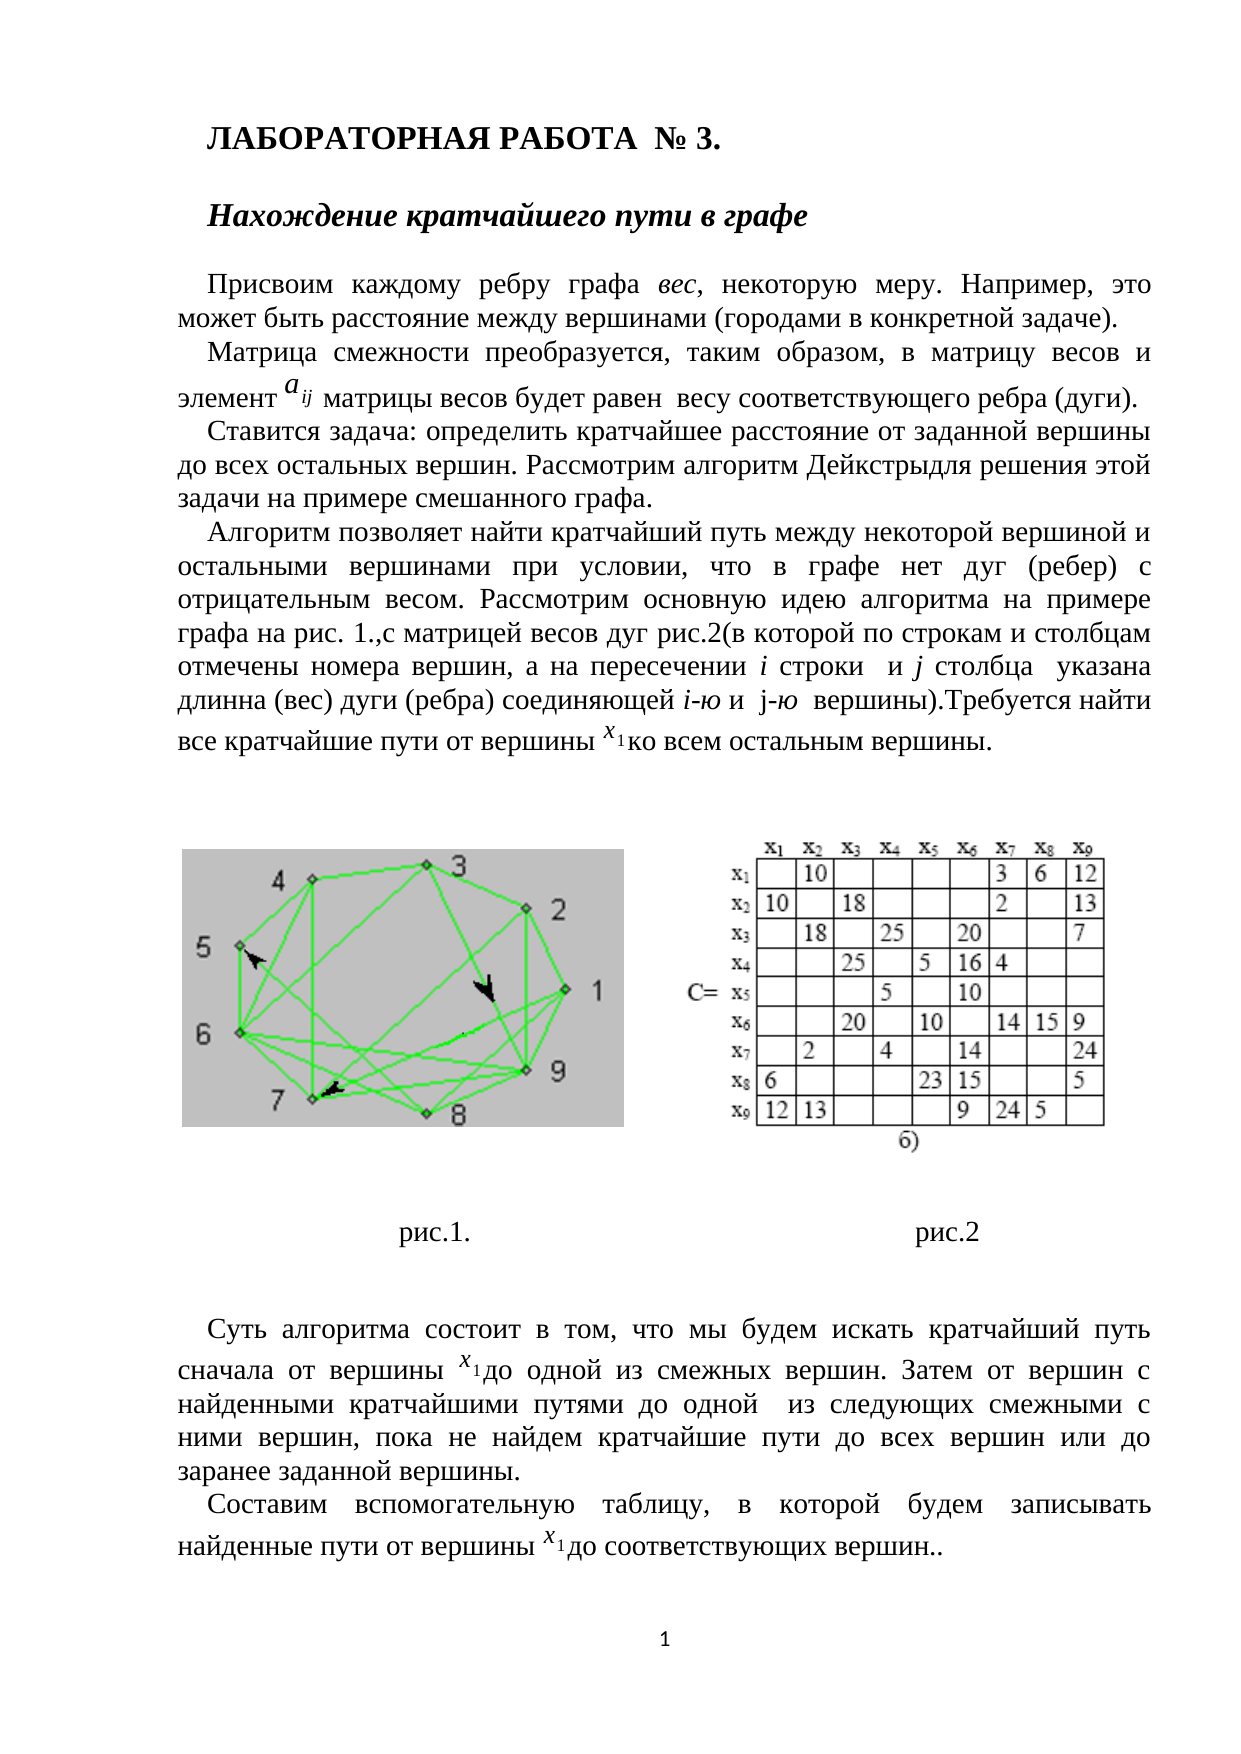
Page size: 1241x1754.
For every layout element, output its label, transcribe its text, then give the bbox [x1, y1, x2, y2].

text Алгоритм позволяет найти кратчайший путь между некоторой вершиной и остальными вершинами при условии, что в графе нет дуг (ребер) с отрицательным весом. Рассмотрим основную идею алгоритма на примере графа на рис. 1.,с матрицей весов дуг рис.2(в которой по строкам и столбцам отмечены номера вершин, а на пересечении i строки и j столбца указана длинна (вес) дуги (ребра) соединяющей i-ю и j-ю вершины).Требуется найти все кратчайшие пути от вершины ко всем остальным вершины. [177, 514, 1152, 757]
text Суть алгоритма состоит в том, что мы будем искать кратчайший путь сначала от вершины до одной из смежных вершин. Затем от вершин с найденными кратчайшими путями до одной из следующих смежными с ними вершин, пока не найдем кратчайшие пути до всех вершин или до заранее заданной вершины. [177, 1311, 1152, 1487]
picture [182, 849, 624, 1127]
text Ставится задача: определить кратчайшее расстояние от заданной вершины до всех остальных вершин. Рассмотрим алгоритм Дейкстрыдля решения этой задачи на примере смешанного графа. [177, 413, 1152, 514]
text рис.1. рис.2 [177, 1214, 1152, 1248]
text Матрица смежности преобразуется, таким образом, в матрицу весов и элемент матрицы весов будет равен весу соответствующего ребра (дуги). [177, 334, 1152, 413]
text ЛАБОРАТОРНАЯ РАБОТА № 3. [177, 118, 1152, 156]
text Нахождение кратчайшего пути в графе [177, 195, 1152, 233]
text Присвоим каждому ребру графа вес, некоторую меру. Например, это может быть расстояние между вершинами (городами в конкретной задаче). [177, 267, 1152, 334]
text Составим вспомогательную таблицу, в которой будем записывать найденные пути от вершины до соответствующих вершин.. [177, 1487, 1152, 1561]
